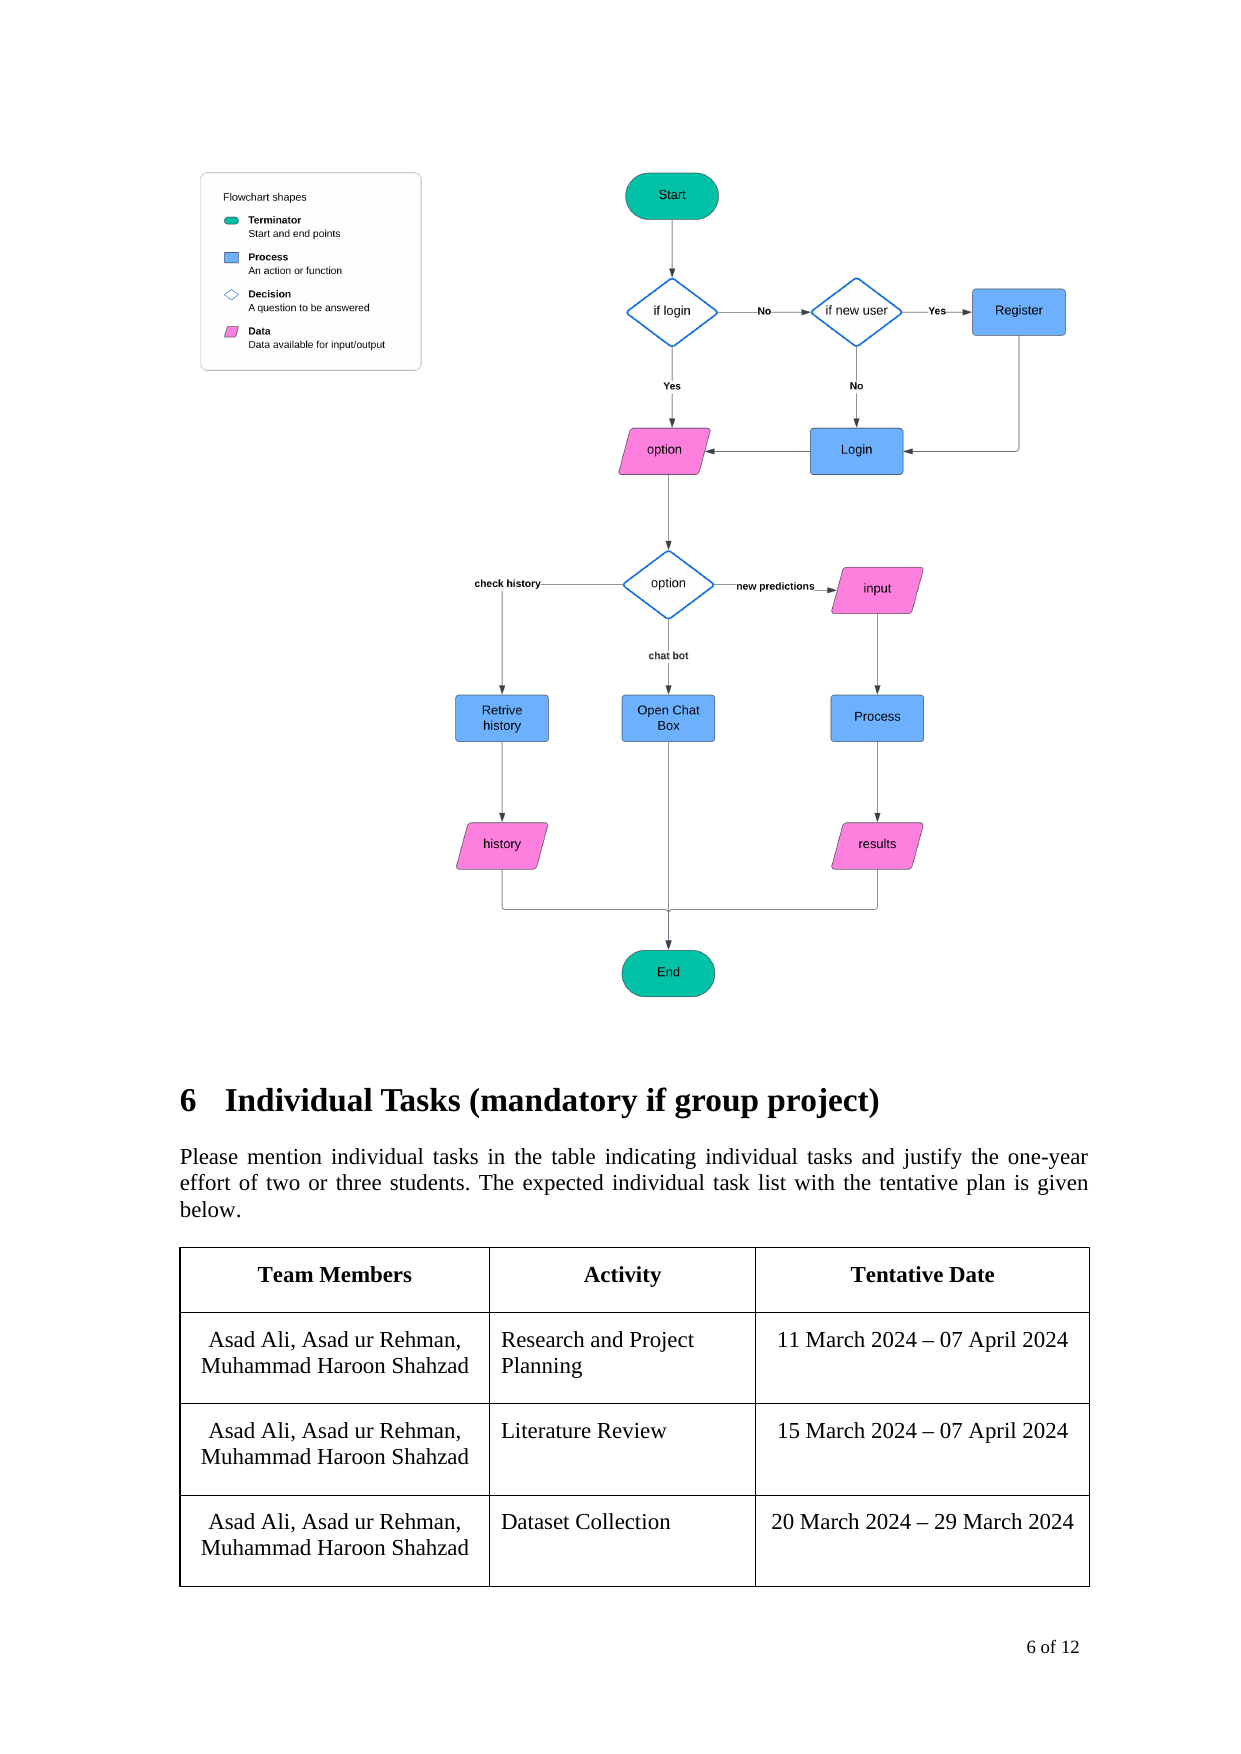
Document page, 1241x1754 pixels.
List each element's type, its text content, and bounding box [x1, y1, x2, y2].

table_header Team Members [181, 1248, 489, 1312]
table_header Tentative Date [756, 1248, 1089, 1312]
table_cell Asad Ali, Asad ur Rehman, Muhammad Haroon Shahzad [181, 1404, 489, 1494]
picture [179, 150, 1091, 1018]
text Please mention individual tasks in the table indicating individual tasks and justify the one-year effort of two or three students. The expected individual task list with the tentative plan is given below. [179, 1143, 1090, 1222]
table_cell 11 March 2024 – 07 April 2024 [756, 1313, 1089, 1403]
table_cell 20 March 2024 – 29 March 2024 [756, 1496, 1089, 1586]
table_cell Research and Project Planning [490, 1313, 755, 1403]
table_cell 15 March 2024 – 07 April 2024 [756, 1404, 1089, 1494]
table_cell Literature Review [490, 1404, 755, 1494]
table_cell Dataset Collection [490, 1496, 755, 1586]
table_cell Asad Ali, Asad ur Rehman, Muhammad Haroon Shahzad [181, 1313, 489, 1403]
subtitle Individual Tasks (mandatory if group project) [179, 1080, 1090, 1118]
table_header Activity [490, 1248, 755, 1312]
table_cell Asad Ali, Asad ur Rehman, Muhammad Haroon Shahzad [181, 1496, 489, 1586]
